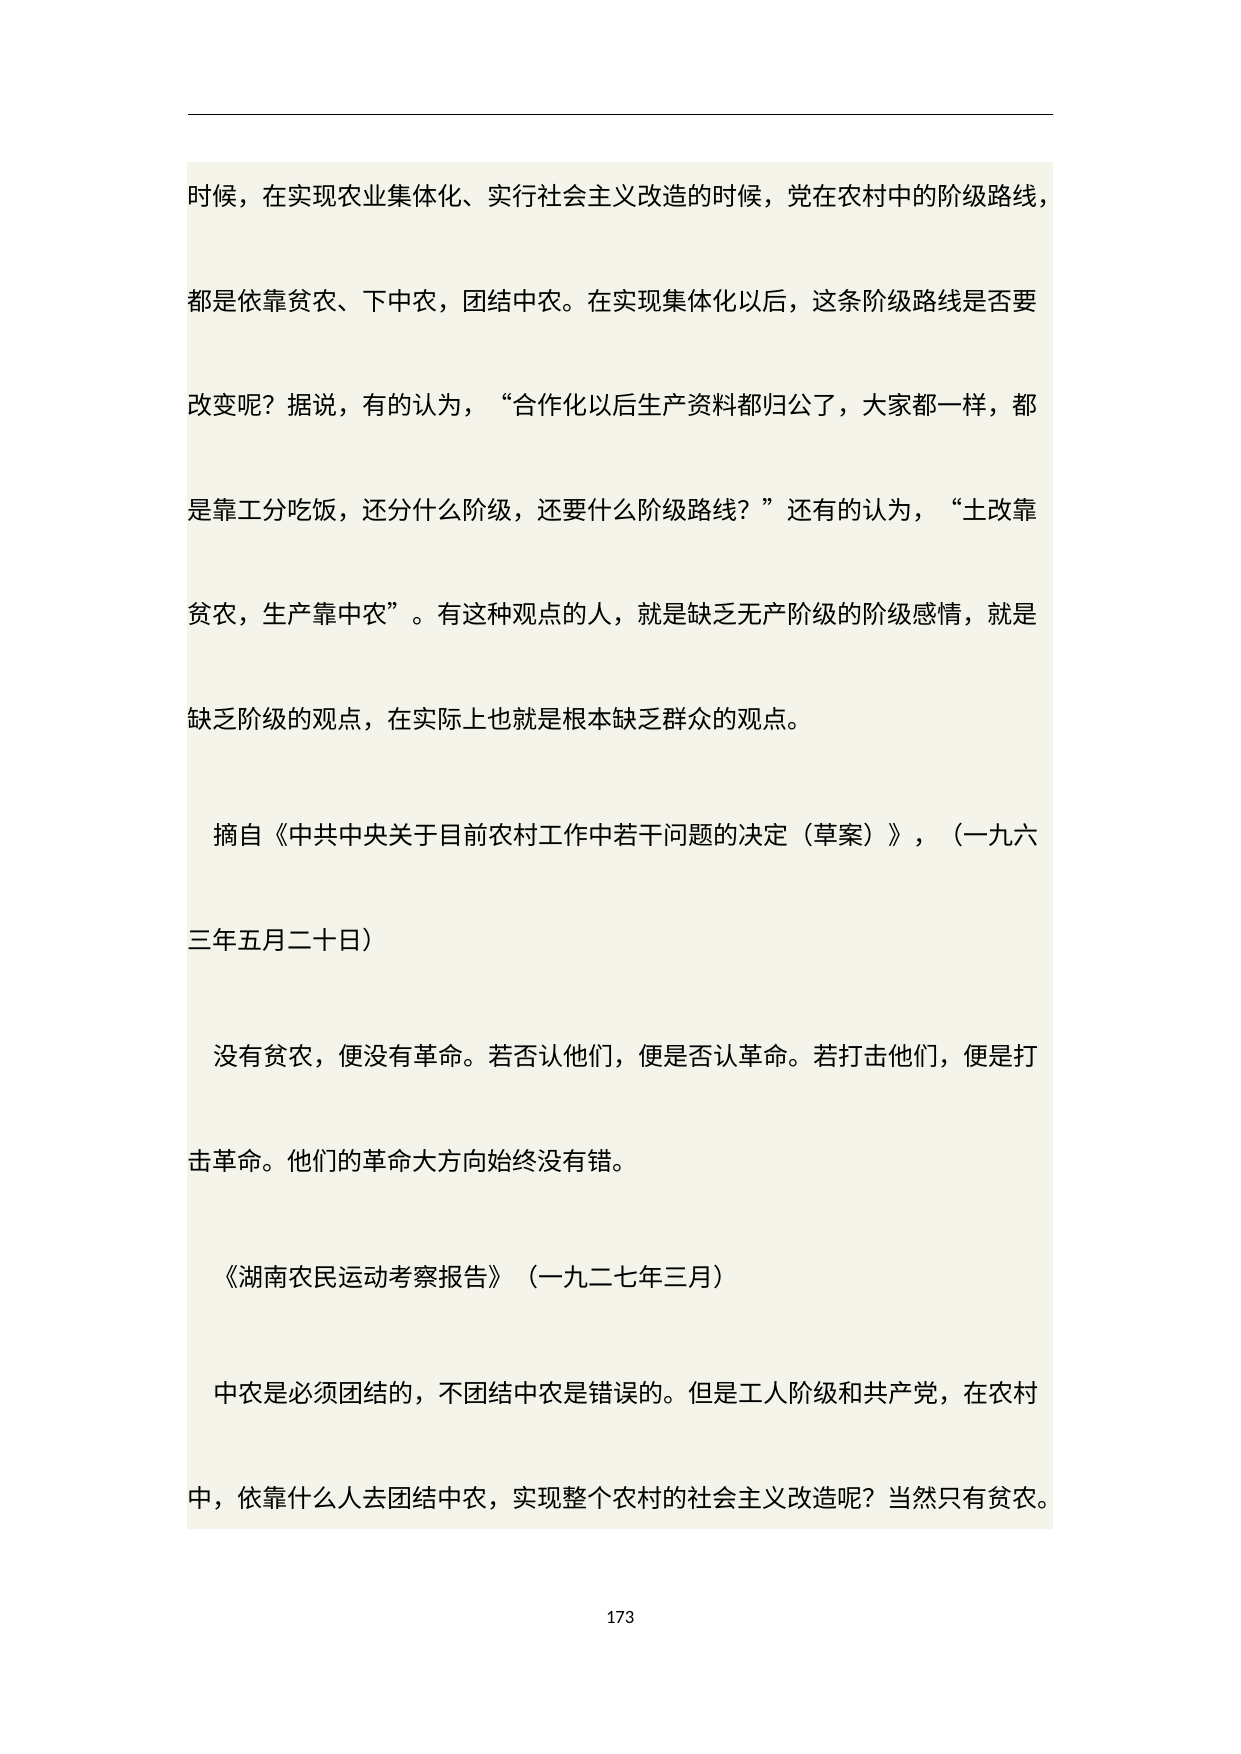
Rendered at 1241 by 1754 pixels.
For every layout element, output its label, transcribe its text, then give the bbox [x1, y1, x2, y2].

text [187, 1359, 1053, 1529]
text 《湖南农民运动考察报告》（一九二七年三月） [187, 1243, 1053, 1308]
text 没有贫农，便没有革命。若否认他们，便是否认革命。若打击他们，便是打击革命。他们的革命大方向始终没有错。 [187, 1022, 1053, 1192]
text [187, 162, 1053, 750]
text 摘自《中共中央关于目前农村工作中若干问题的决定（草案）》，（一九六三年五月二十日） [187, 801, 1053, 971]
